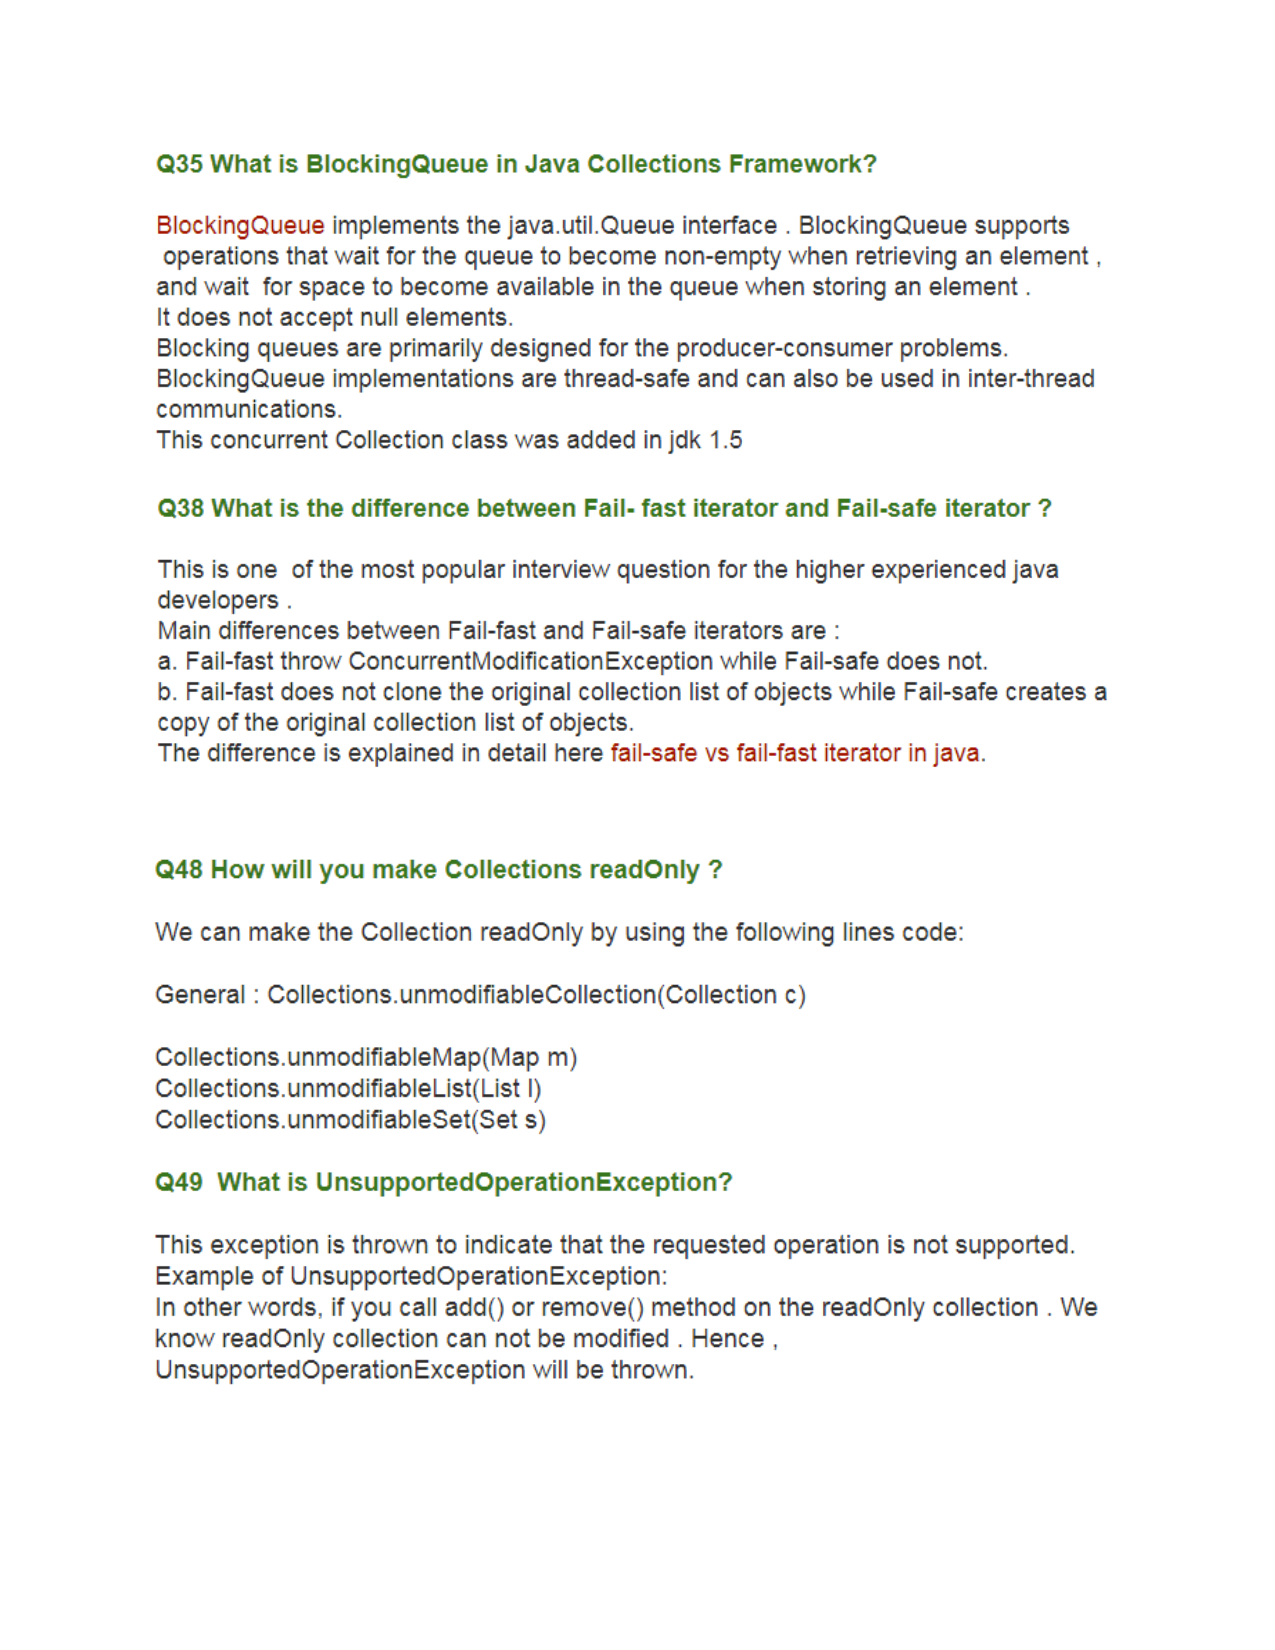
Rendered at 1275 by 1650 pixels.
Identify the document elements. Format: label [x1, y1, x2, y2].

picture [150, 850, 1125, 1390]
picture [150, 486, 1125, 774]
picture [150, 150, 1125, 468]
